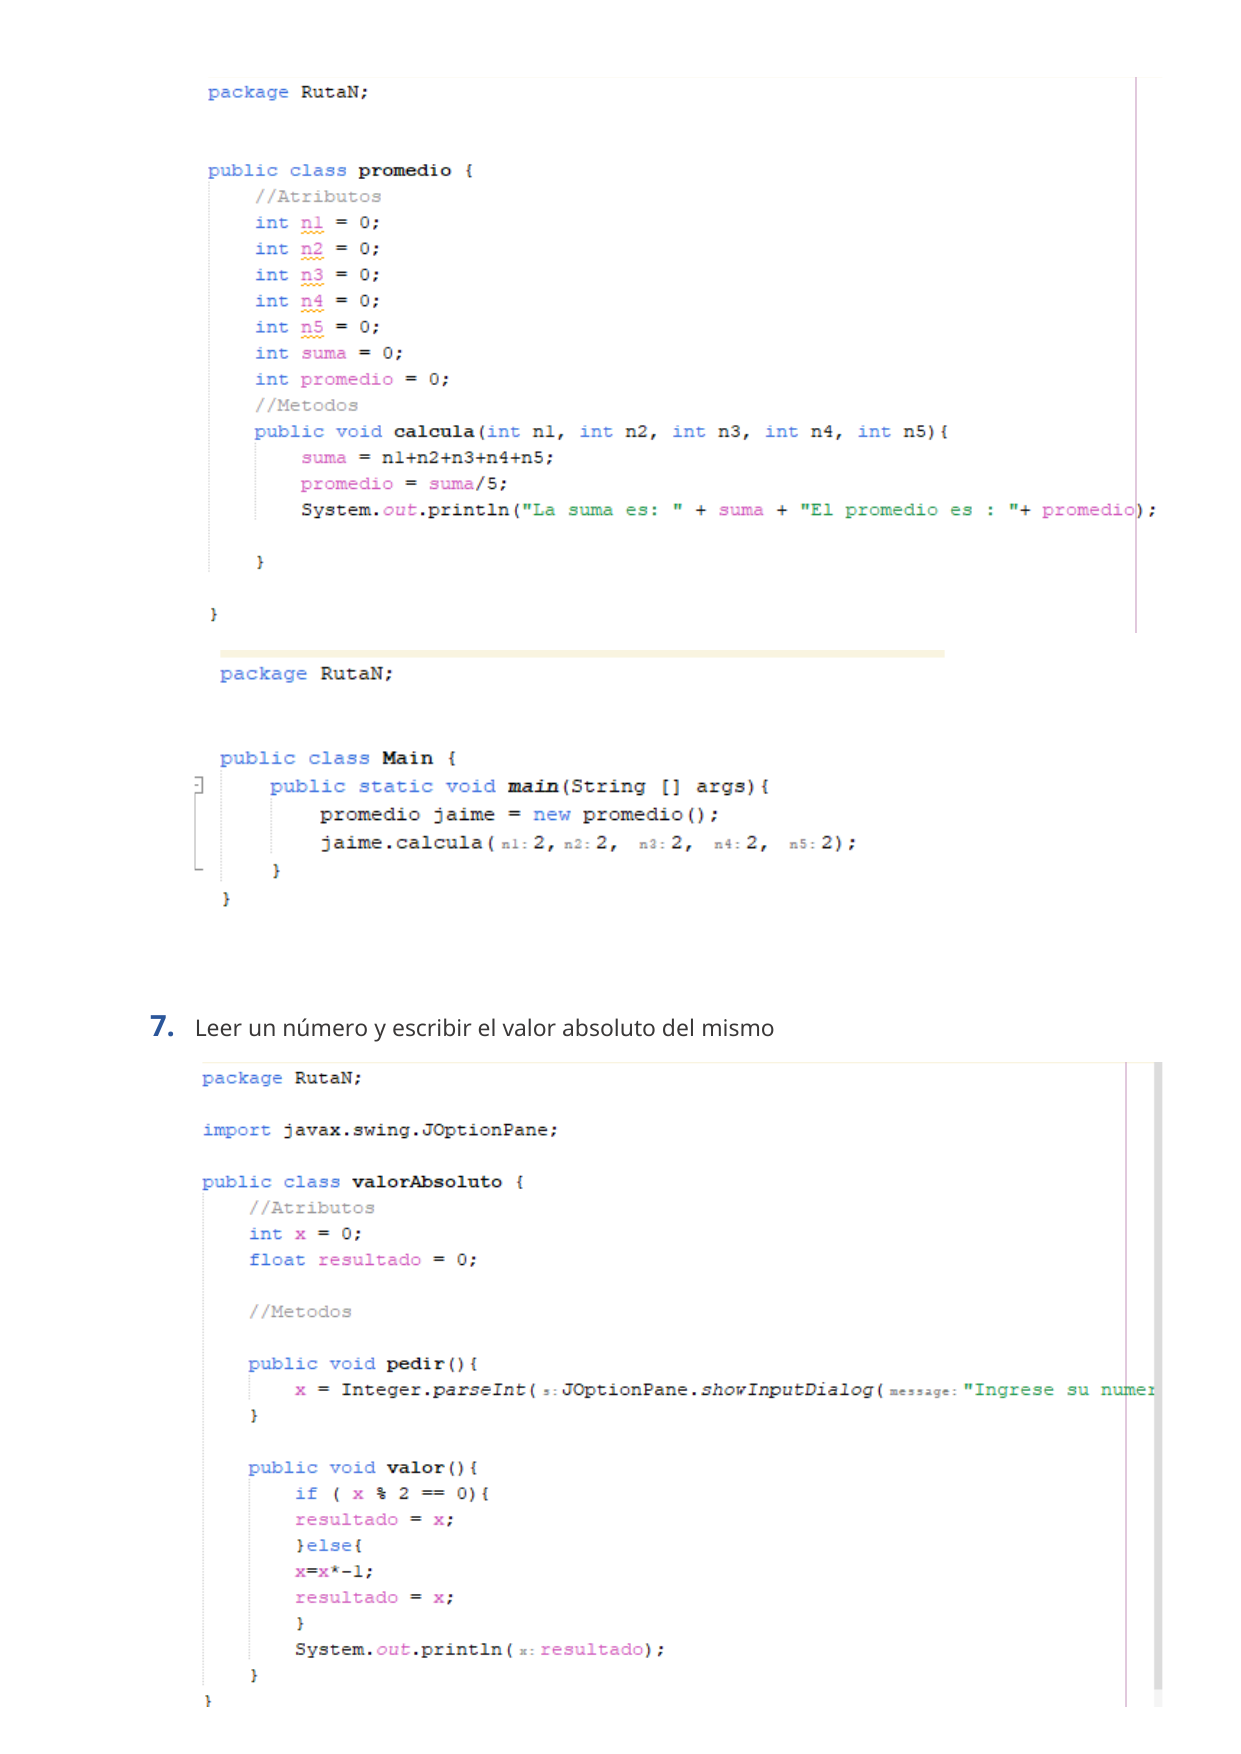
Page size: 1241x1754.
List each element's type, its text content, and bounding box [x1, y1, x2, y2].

picture [194, 77, 1163, 633]
picture [194, 650, 945, 988]
picture [194, 1062, 1163, 1707]
list Leer un número y escribir el valor absoluto del mismo [150, 1005, 1105, 1045]
